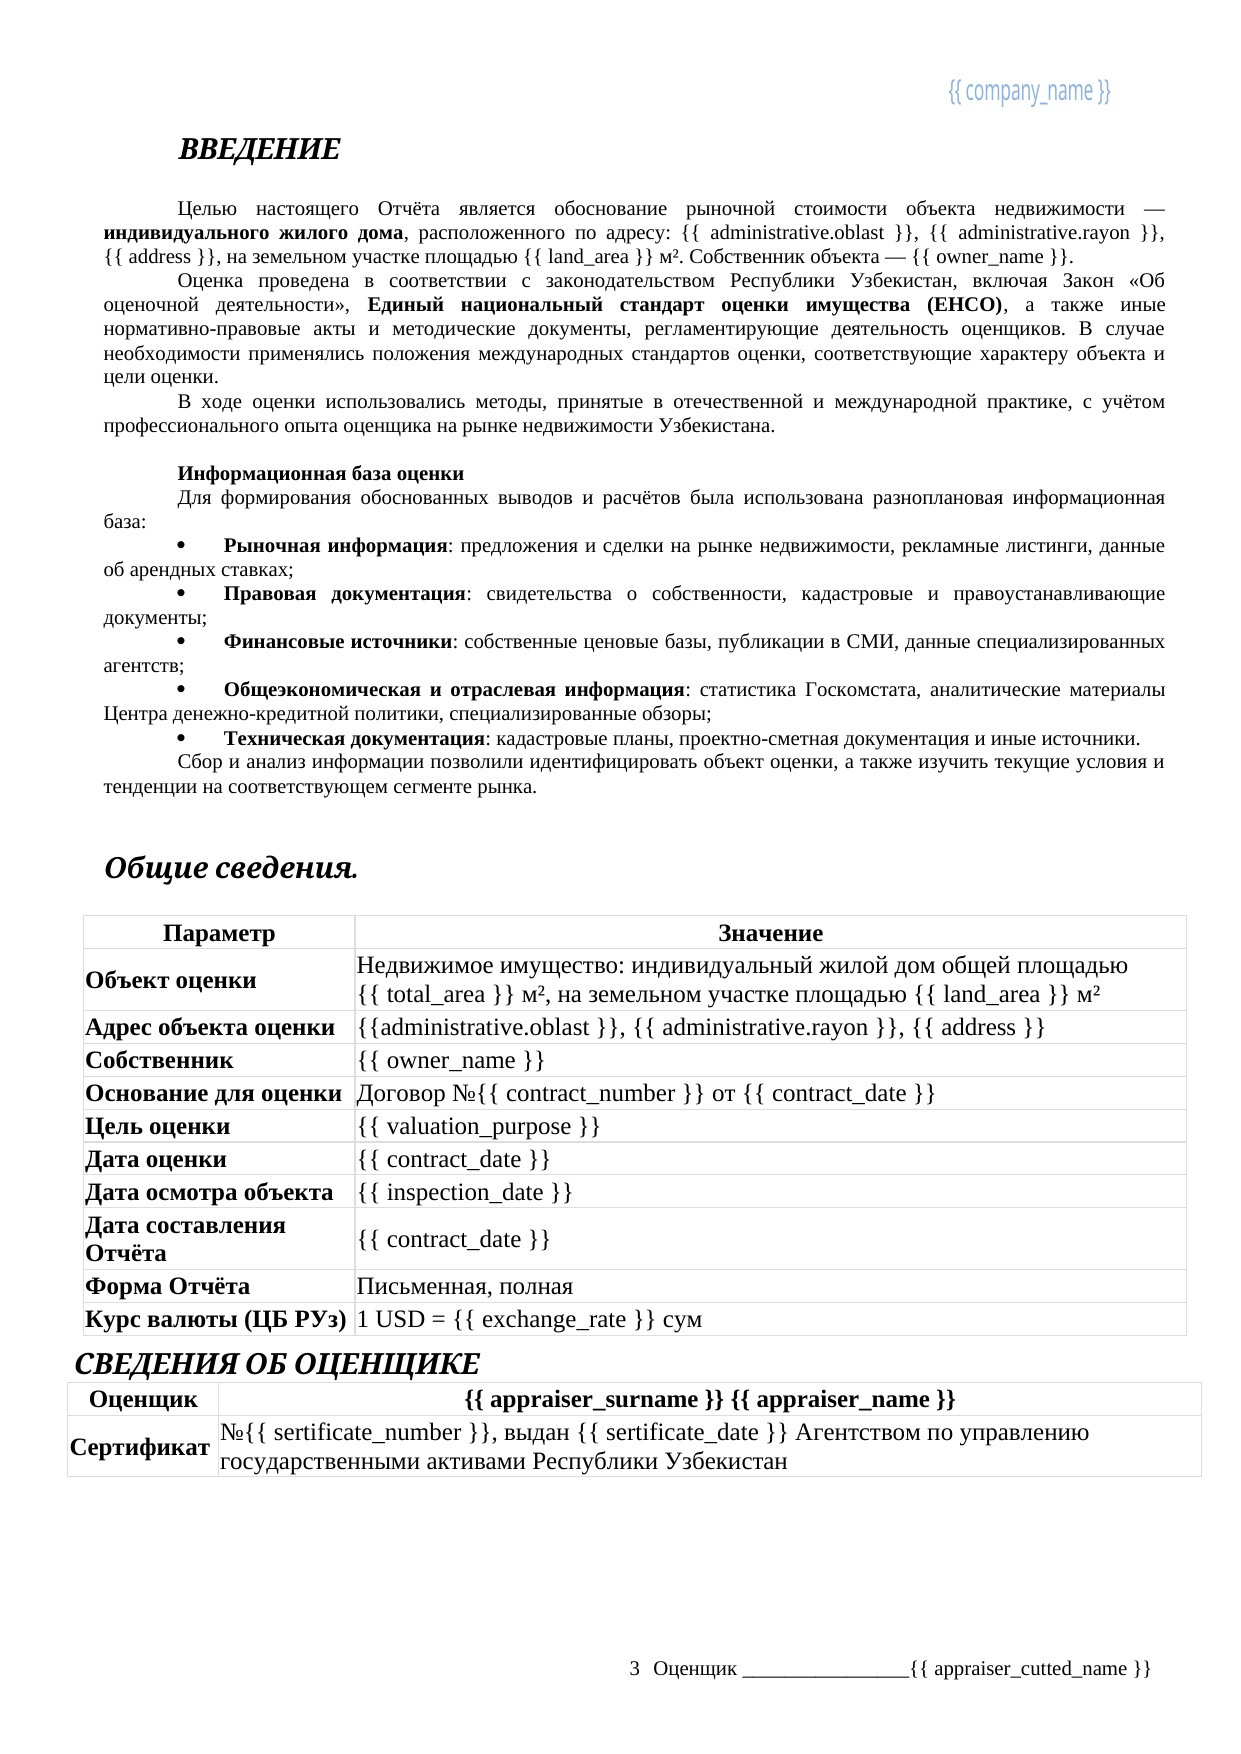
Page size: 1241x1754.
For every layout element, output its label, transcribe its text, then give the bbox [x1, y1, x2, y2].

table_cell {{administrative.oblast }}, {{ administrative.rayon }}, {{ address }} [356, 1011, 1186, 1043]
list Общеэкономическая и отраслевая информация: статистика Госкомстата, аналитические материалы Центра денежно-кредитной политики, специализированные обзоры; [103, 677, 1166, 725]
table_header Оценщик [68, 1383, 218, 1414]
table_cell {{ owner_name }} [356, 1044, 1186, 1076]
table_cell Письменная, полная [356, 1270, 1186, 1302]
table_cell Дата составления Отчёта [84, 1208, 354, 1269]
subtitle ВВЕДЕНИЕ [178, 133, 1196, 167]
table_cell Основание для оценки [84, 1077, 354, 1108]
text Оценка проведена в соответствии с законодательством Республики Узбекистан, включая Закон «Об оценочной деятельности», Единый национальный стандарт оценки имущества (ЕНСО), а также иные нормативно-правовые акты и методические документы, регламентирующие деятельность оценщиков. В случае необходимости применялись положения международных стандартов оценки, соответствующие характеру объекта и цели оценки. [103, 268, 1166, 388]
subtitle Общие сведения. [103, 852, 1196, 886]
table_cell Курс валюты (ЦБ РУз) [84, 1303, 354, 1335]
table_cell Договор №{{ contract_number }} от {{ contract_date }} [356, 1077, 1186, 1108]
table_cell {{ contract_date }} [356, 1143, 1186, 1174]
table_cell Сертификат [68, 1416, 218, 1476]
table_cell Дата оценки [84, 1143, 354, 1174]
table_cell {{ valuation_purpose }} [356, 1110, 1186, 1141]
text Для формирования обоснованных выводов и расчётов была использована разноплановая информационная база: [103, 485, 1166, 533]
table_cell {{ contract_date }} [356, 1208, 1186, 1269]
table_cell Недвижимое имущество: индивидуальный жилой дом общей площадью {{ total_area }} м², на земельном участке площадью {{ land_area }} м² [356, 949, 1186, 1010]
list Рыночная информация: предложения и сделки на рынке недвижимости, рекламные листинги, данные об арендных ставках; [103, 533, 1166, 581]
table_cell №{{ sertificate_number }}, выдан {{ sertificate_date }} Агентством по управлению государственными активами Республики Узбекистан [219, 1416, 1201, 1476]
text Целью настоящего Отчёта является обоснование рыночной стоимости объекта недвижимости — индивидуального жилого дома, расположенного по адресу: {{ administrative.oblast }}, {{ administrative.rayon }}, {{ address }}, на земельном участке площадью {{ land_area }} м². Собственник объекта — {{ owner_name }}. [103, 196, 1166, 268]
list Техническая документация: кадастровые планы, проектно-сметная документация и иные источники. [103, 725, 1166, 749]
table_cell Объект оценки [84, 949, 354, 1010]
table_cell Адрес объекта оценки [84, 1011, 354, 1043]
text СВЕДЕНИЯ ОБ ОЦЕНЩИКЕ [74, 1348, 1196, 1382]
text В ходе оценки использовались методы, принятые в отечественной и международной практике, с учётом профессионального опыта оценщика на рынке недвижимости Узбекистана. [103, 388, 1166, 437]
list Финансовые источники: собственные ценовые базы, публикации в СМИ, данные специализированных агентств; [103, 629, 1166, 677]
table_cell Цель оценки [84, 1110, 354, 1141]
table_header Параметр [84, 916, 354, 948]
text Информационная база оценки [103, 461, 1166, 485]
table_cell 1 USD = {{ exchange_rate }} сум [356, 1303, 1186, 1335]
list Правовая документация: свидетельства о собственности, кадастровые и правоустанавливающие документы; [103, 581, 1166, 629]
table_header Значение [356, 916, 1186, 948]
table_cell Дата осмотра объекта [84, 1175, 354, 1207]
text Сбор и анализ информации позволили идентифицировать объект оценки, а также изучить текущие условия и тенденции на соответствующем сегменте рынка. [103, 749, 1166, 798]
table_cell {{ inspection_date }} [356, 1175, 1186, 1207]
table_header {{ appraiser_surname }} {{ appraiser_name }} [219, 1383, 1201, 1414]
table_cell Собственник [84, 1044, 354, 1076]
table_cell Форма Отчёта [84, 1270, 354, 1302]
